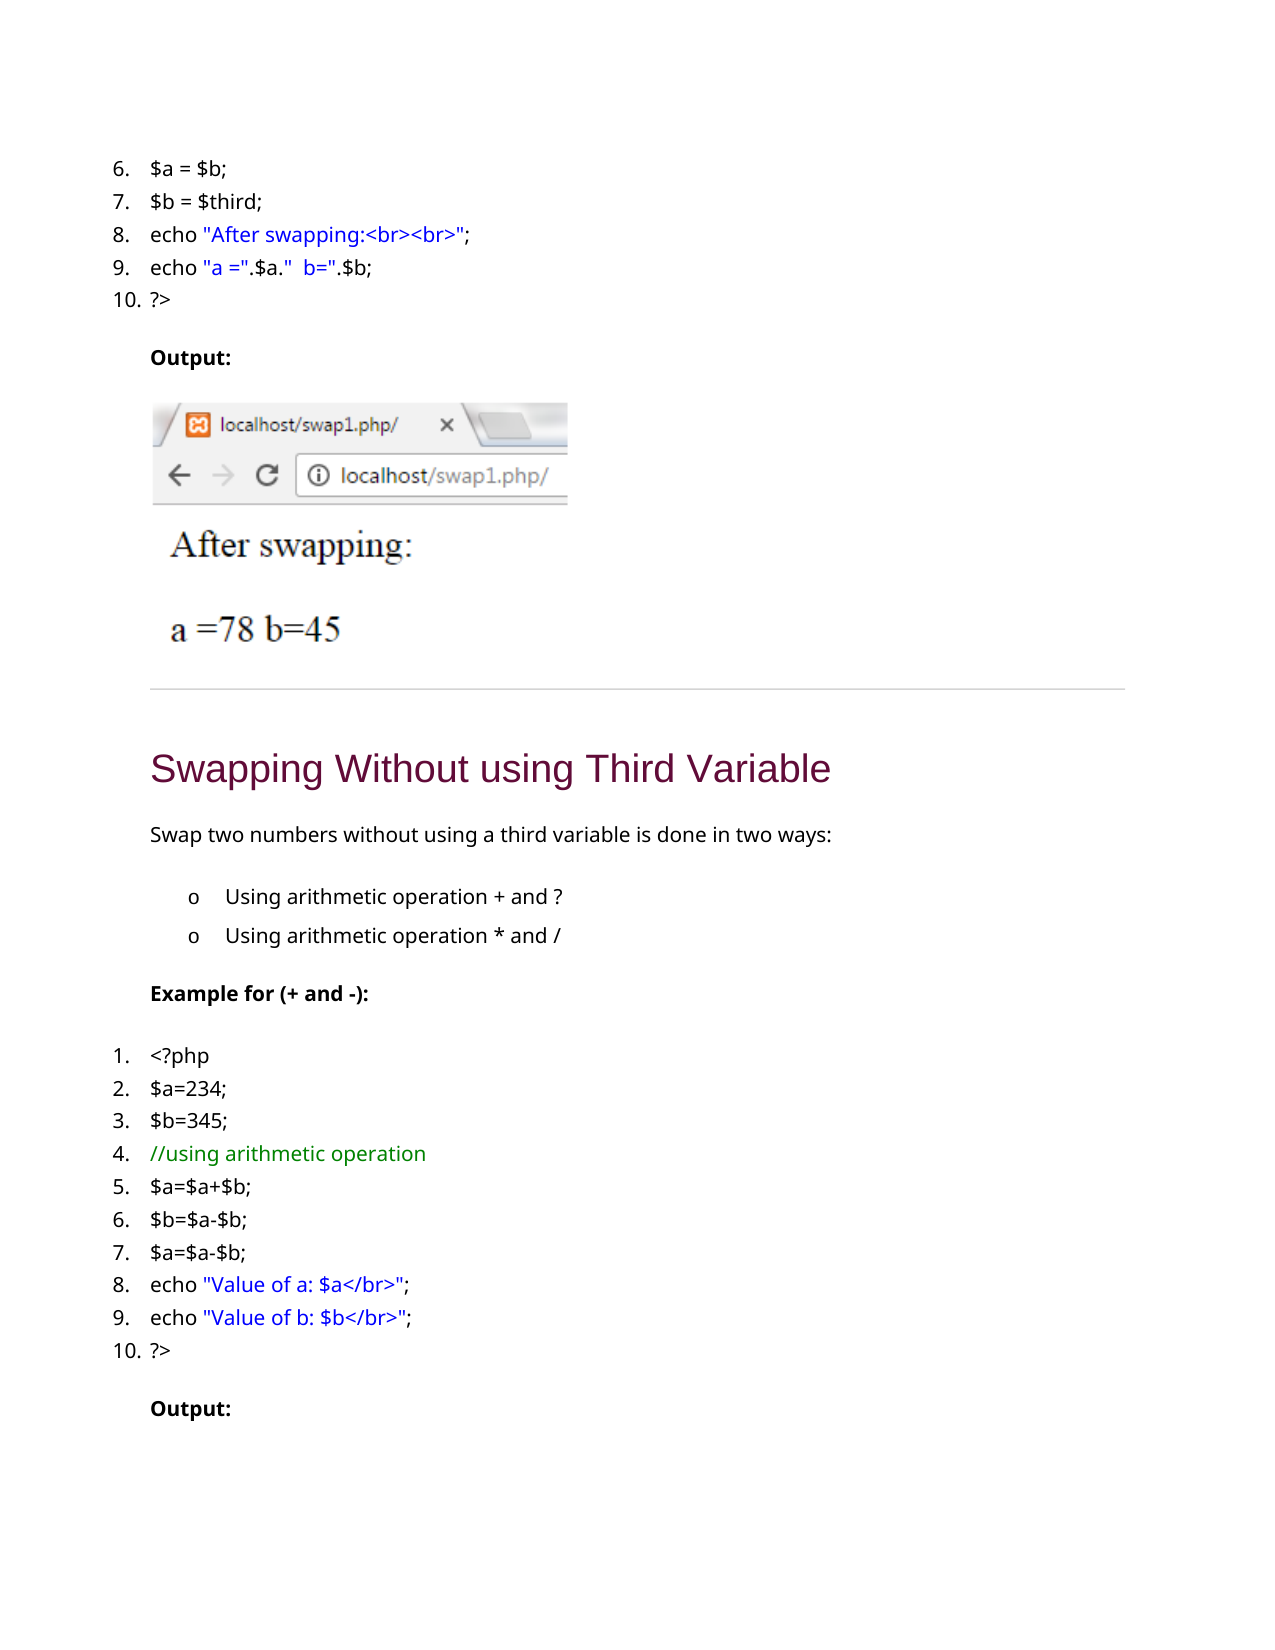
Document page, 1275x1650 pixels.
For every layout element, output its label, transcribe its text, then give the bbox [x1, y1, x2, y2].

list ?> [112, 1332, 1125, 1365]
list echo "Value of b: $b</br>"; [112, 1299, 1125, 1332]
list $a = $b; [112, 150, 1125, 183]
picture [150, 400, 571, 688]
text Output: [150, 343, 1125, 372]
list ?> [112, 281, 1125, 314]
list echo "a =".$a." b=".$b; [112, 248, 1125, 281]
list echo "Value of a: $a</br>"; [112, 1266, 1125, 1299]
text Swap two numbers without using a third variable is done in two ways: [150, 820, 1125, 849]
list $a=$a+$b; [112, 1168, 1125, 1201]
list $b = $third; [112, 183, 1125, 216]
list $a=$a-$b; [112, 1233, 1125, 1266]
list echo "After swapping:<br><br>"; [112, 216, 1125, 248]
list Using arithmetic operation + and ? [187, 878, 1125, 911]
list $b=$a-$b; [112, 1201, 1125, 1233]
text Example for (+ and -): [150, 979, 1125, 1007]
list <?php [112, 1037, 1125, 1069]
text Swapping Without using Third Variable [150, 746, 1125, 791]
list $b=345; [112, 1102, 1125, 1135]
list Using arithmetic operation * and / [187, 917, 1125, 950]
text Output: [150, 1394, 1125, 1422]
list //using arithmetic operation [112, 1135, 1125, 1168]
list $a=234; [112, 1069, 1125, 1102]
